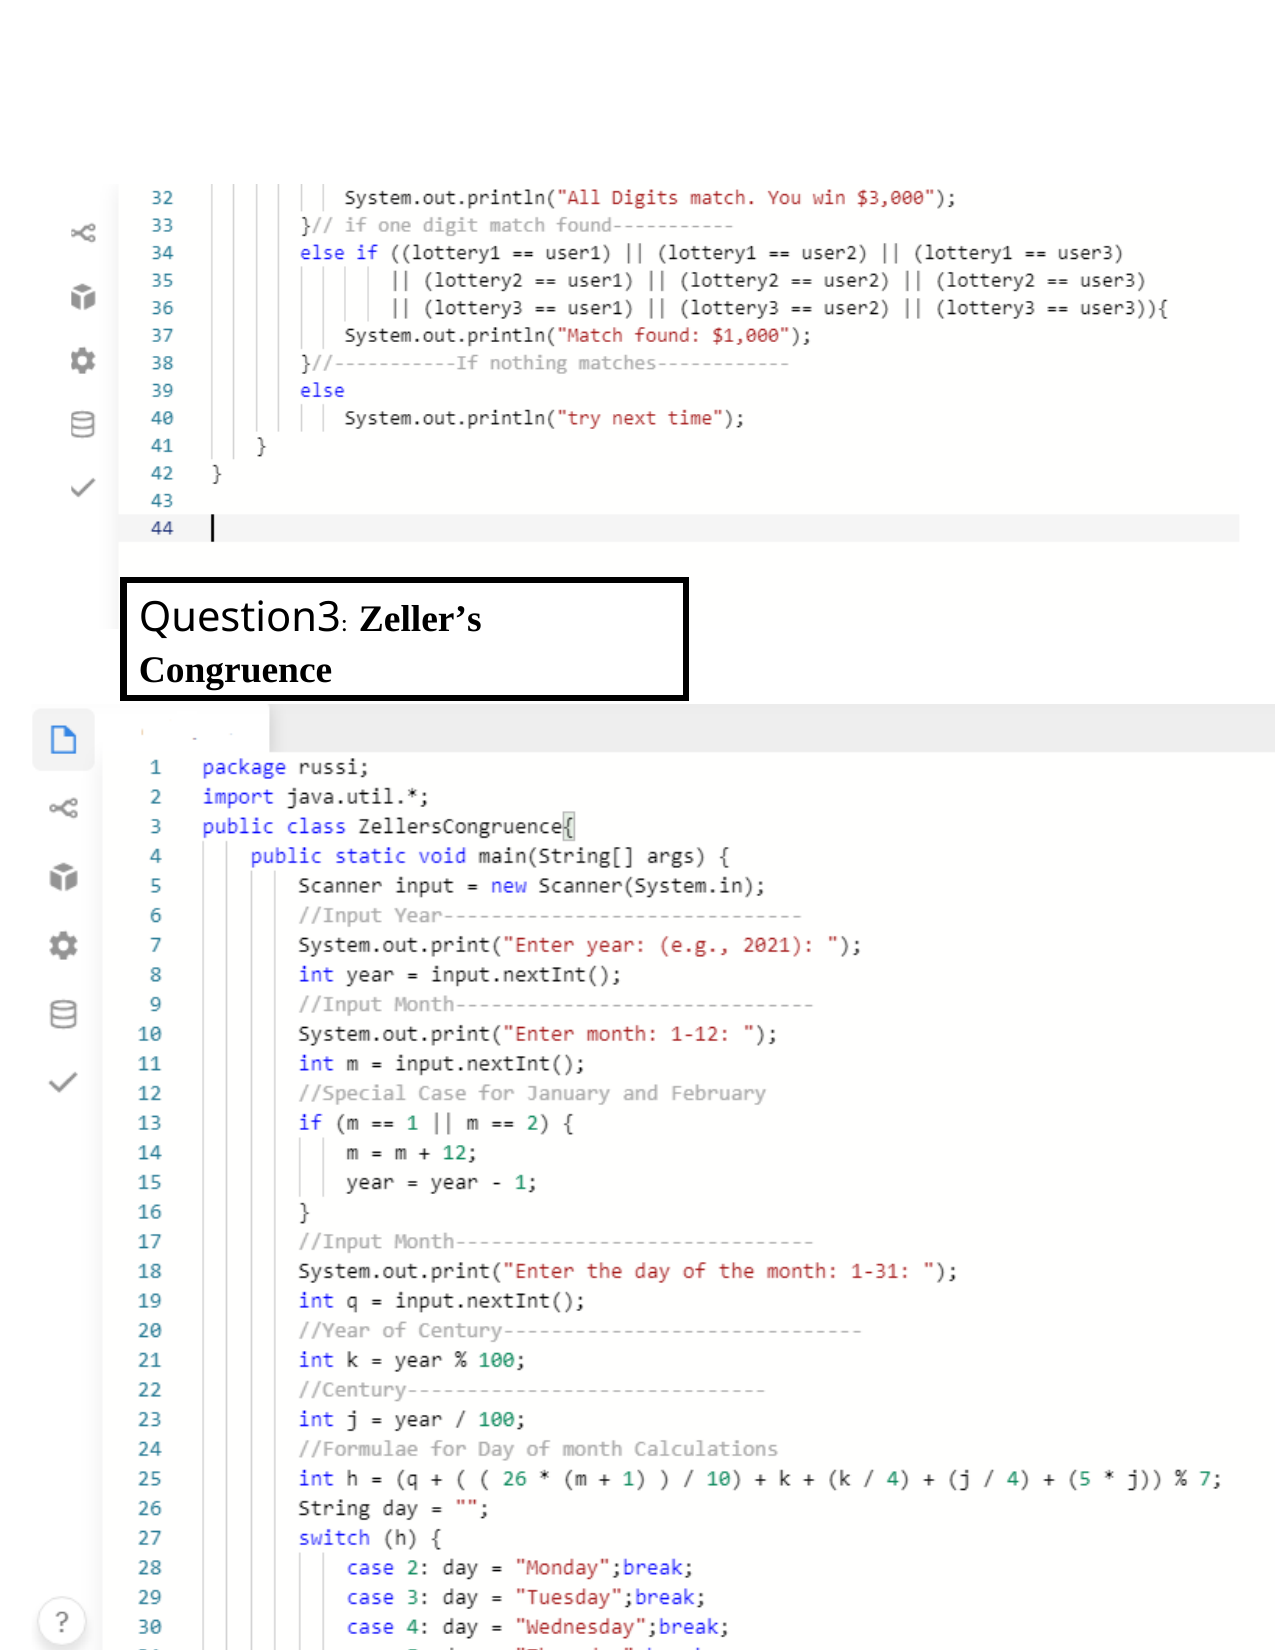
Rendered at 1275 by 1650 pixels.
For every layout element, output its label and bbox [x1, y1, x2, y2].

picture [71, 184, 1240, 629]
picture [31, 704, 1275, 1650]
